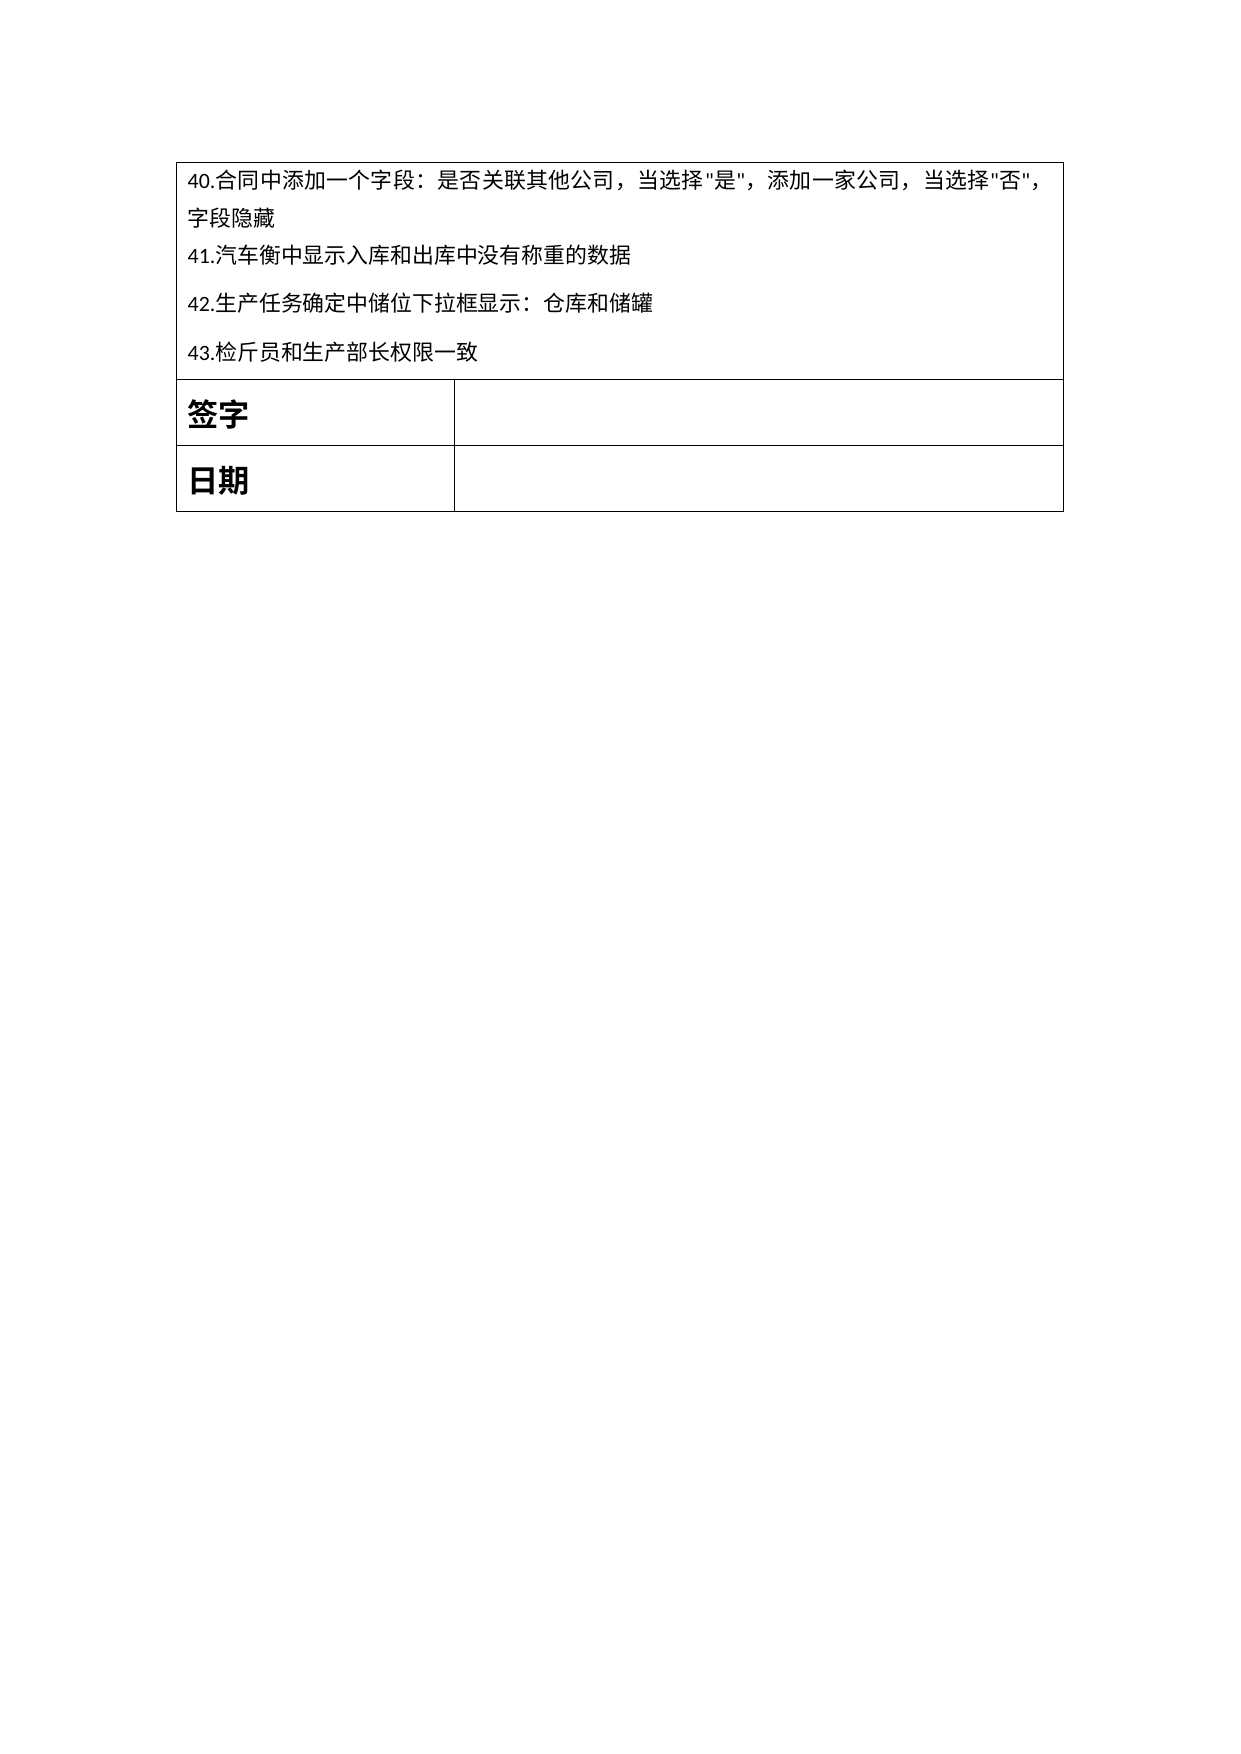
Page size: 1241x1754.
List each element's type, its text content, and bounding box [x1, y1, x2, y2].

table_cell [455, 380, 1063, 445]
table_cell [455, 446, 1063, 511]
table_cell 日期 [177, 446, 454, 511]
table_cell 签字 [177, 380, 454, 445]
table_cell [177, 163, 1063, 379]
